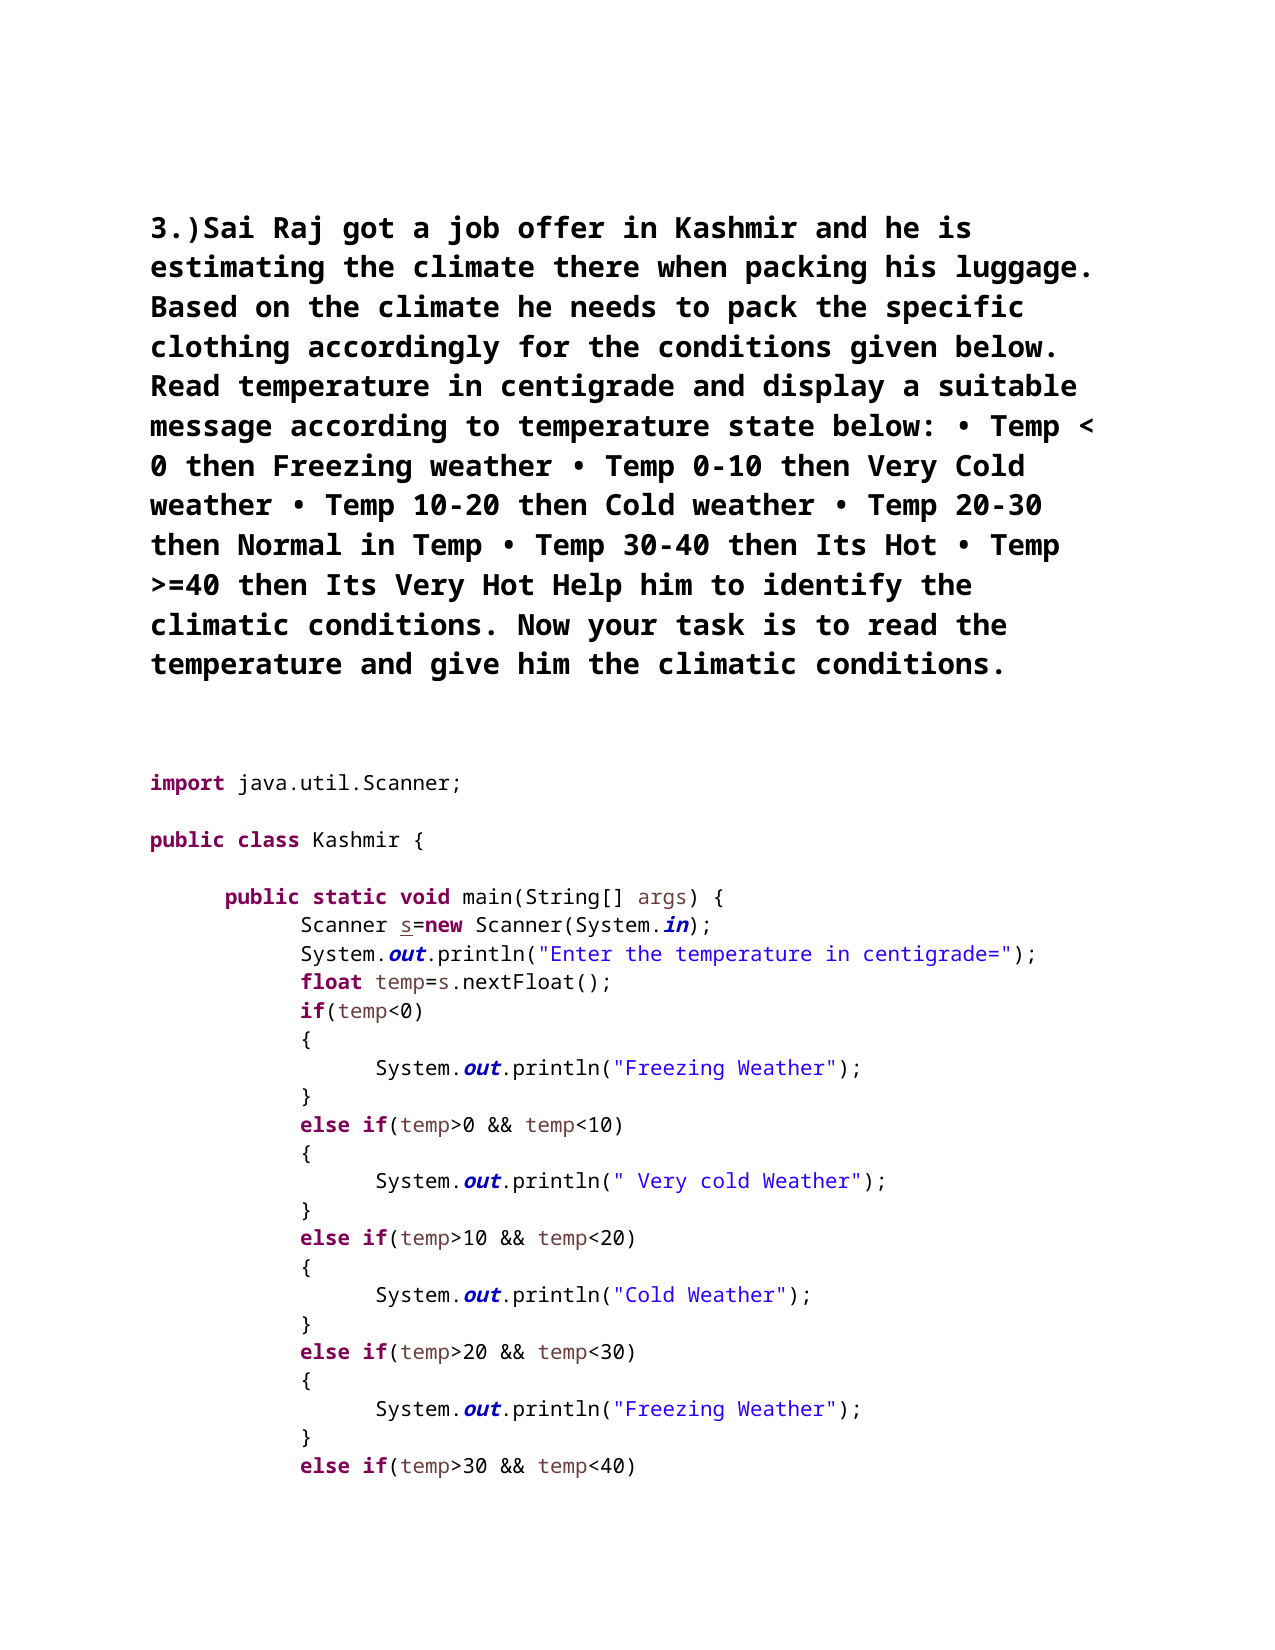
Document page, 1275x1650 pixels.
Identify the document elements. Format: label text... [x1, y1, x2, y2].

text else if(temp>10 && temp<20) [150, 1223, 1125, 1252]
text } [150, 1195, 1125, 1223]
text else if(temp>20 && temp<30) [150, 1337, 1125, 1366]
text } [150, 1081, 1125, 1110]
text Scanner s=new Scanner(System.in); [150, 911, 1125, 939]
text public static void main(String[] args) { [150, 882, 1125, 911]
text } [150, 1422, 1125, 1451]
text { [150, 1252, 1125, 1280]
text System.out.println("Enter the temperature in centigrade="); [150, 939, 1125, 967]
text float temp=s.nextFloat(); [150, 967, 1125, 996]
text { [150, 1024, 1125, 1053]
text 3.)Sai Raj got a job offer in Kashmir and he is estimating the climate there when packing his luggage. Based on the climate he needs to pack the specific clothing accordingly for the conditions given below. Read temperature in centigrade and display a suitable message according to temperature state below: • Temp < 0 then Freezing weather • Temp 0-10 then Very Cold weather • Temp 10-20 then Cold weather • Temp 20-30 then Normal in Temp • Temp 30-40 then Its Hot • Temp >=40 then Its Very Hot Help him to identify the climatic conditions. Now your task is to read the temperature and give him the climatic conditions. [150, 207, 1125, 683]
text { [150, 1138, 1125, 1167]
text else if(temp>30 && temp<40) [150, 1451, 1125, 1479]
text System.out.println("Freezing Weather"); [150, 1053, 1125, 1081]
text System.out.println("Freezing Weather"); [150, 1394, 1125, 1422]
text public class Kashmir { [150, 825, 1125, 854]
text System.out.println("Cold Weather"); [150, 1280, 1125, 1309]
text { [150, 1366, 1125, 1394]
text } [150, 1309, 1125, 1337]
text System.out.println(" Very cold Weather"); [150, 1167, 1125, 1195]
text import java.util.Scanner; [150, 768, 1125, 797]
text if(temp<0) [150, 996, 1125, 1024]
text else if(temp>0 && temp<10) [150, 1110, 1125, 1138]
